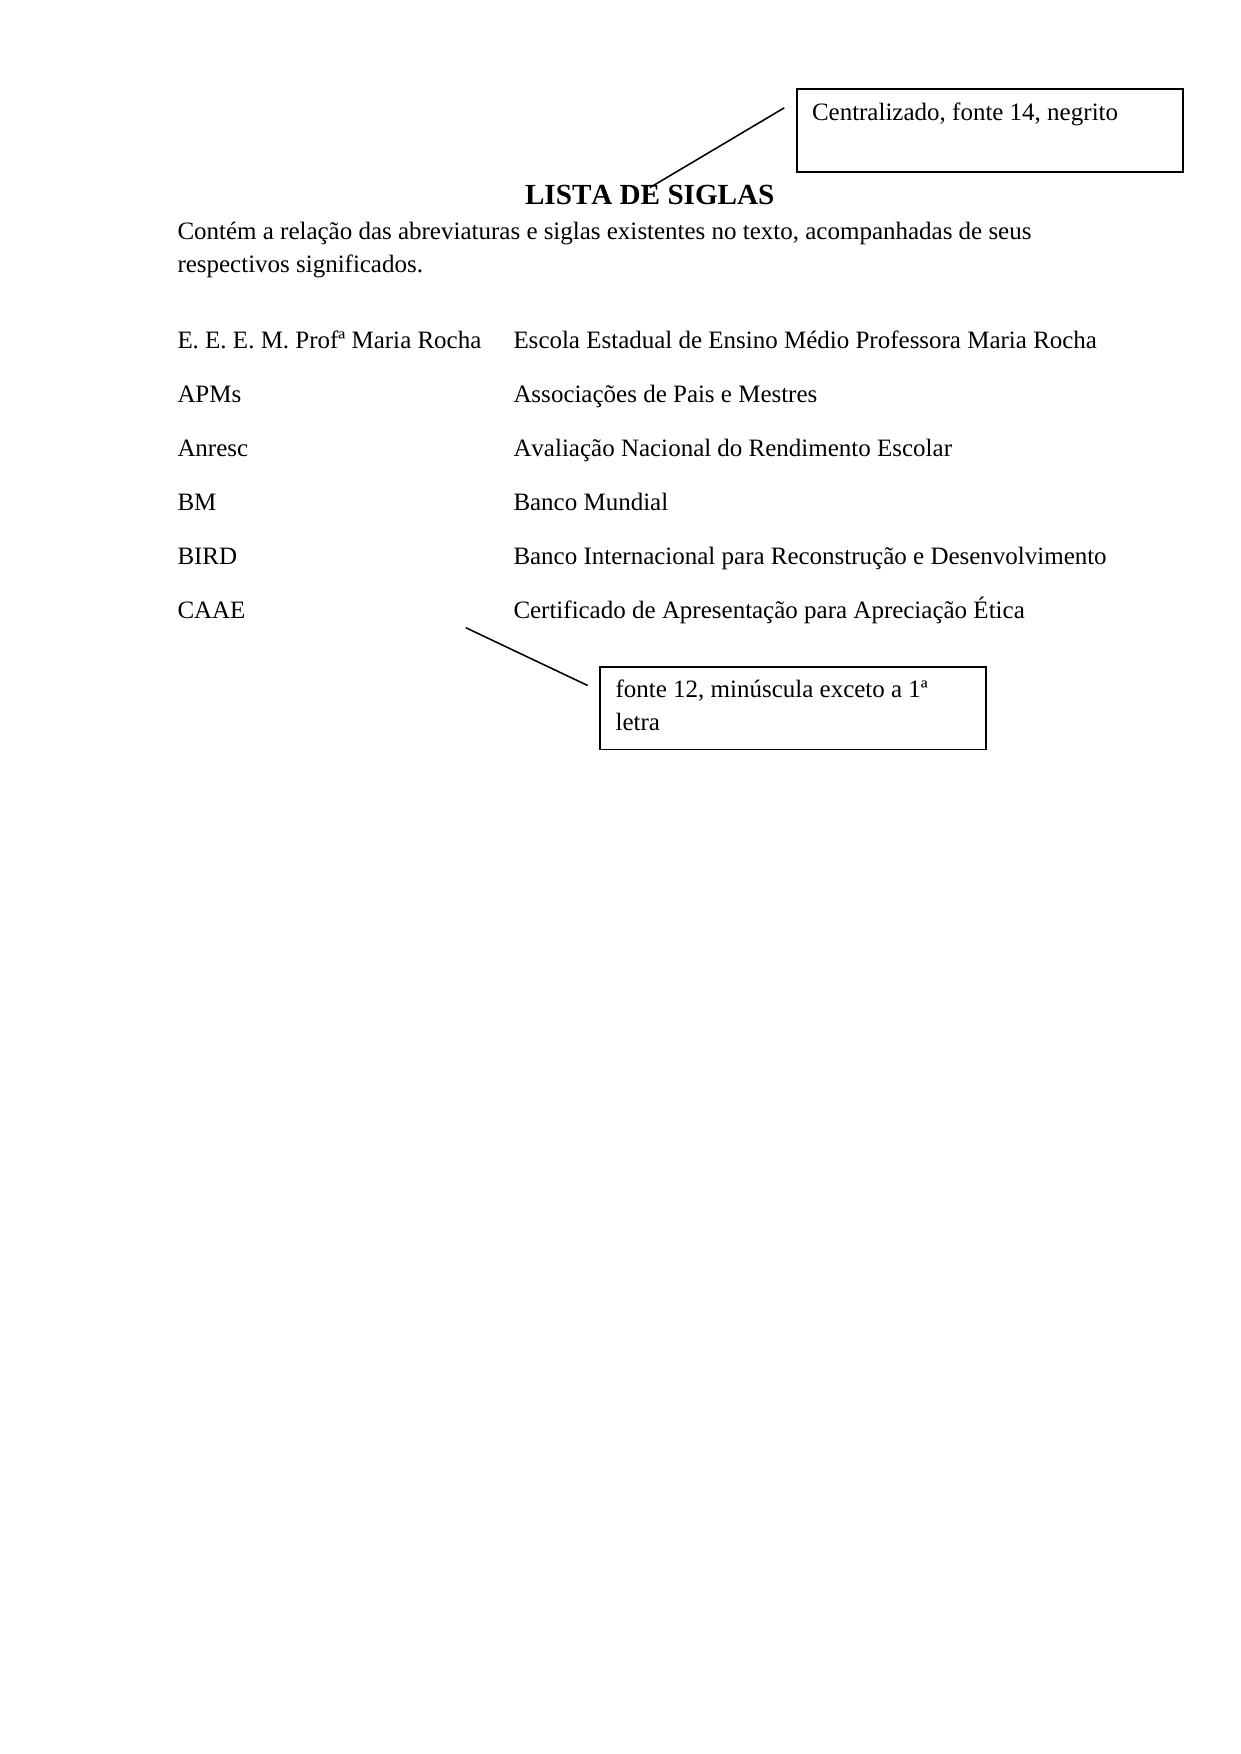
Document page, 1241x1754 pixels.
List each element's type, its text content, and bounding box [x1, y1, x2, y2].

table_cell Avaliação Nacional do Rendimento Escolar [502, 423, 1133, 476]
table_cell Anresc [166, 423, 502, 476]
table_cell Associações de Pais e Mestres [502, 369, 1133, 422]
table_cell Banco Mundial [502, 476, 1133, 530]
table_header Escola Estadual de Ensino Médio Professora Maria Rocha [502, 315, 1133, 369]
text Contém a relação das abreviaturas e siglas existentes no texto, acompanhadas de seus respectivos significados. [177, 216, 1122, 277]
table_cell CAAE [166, 584, 502, 638]
text LISTA DE SIGLAS [177, 177, 1122, 211]
table_cell Banco Internacional para Reconstrução e Desenvolvimento [502, 530, 1133, 584]
table_cell BIRD [166, 530, 502, 584]
table_cell APMs [166, 369, 502, 422]
table_cell BM [166, 476, 502, 530]
table_header E. E. E. M. Profª Maria Rocha [166, 315, 502, 369]
table_cell Certificado de Apresentação para Apreciação Ética [502, 584, 1133, 638]
